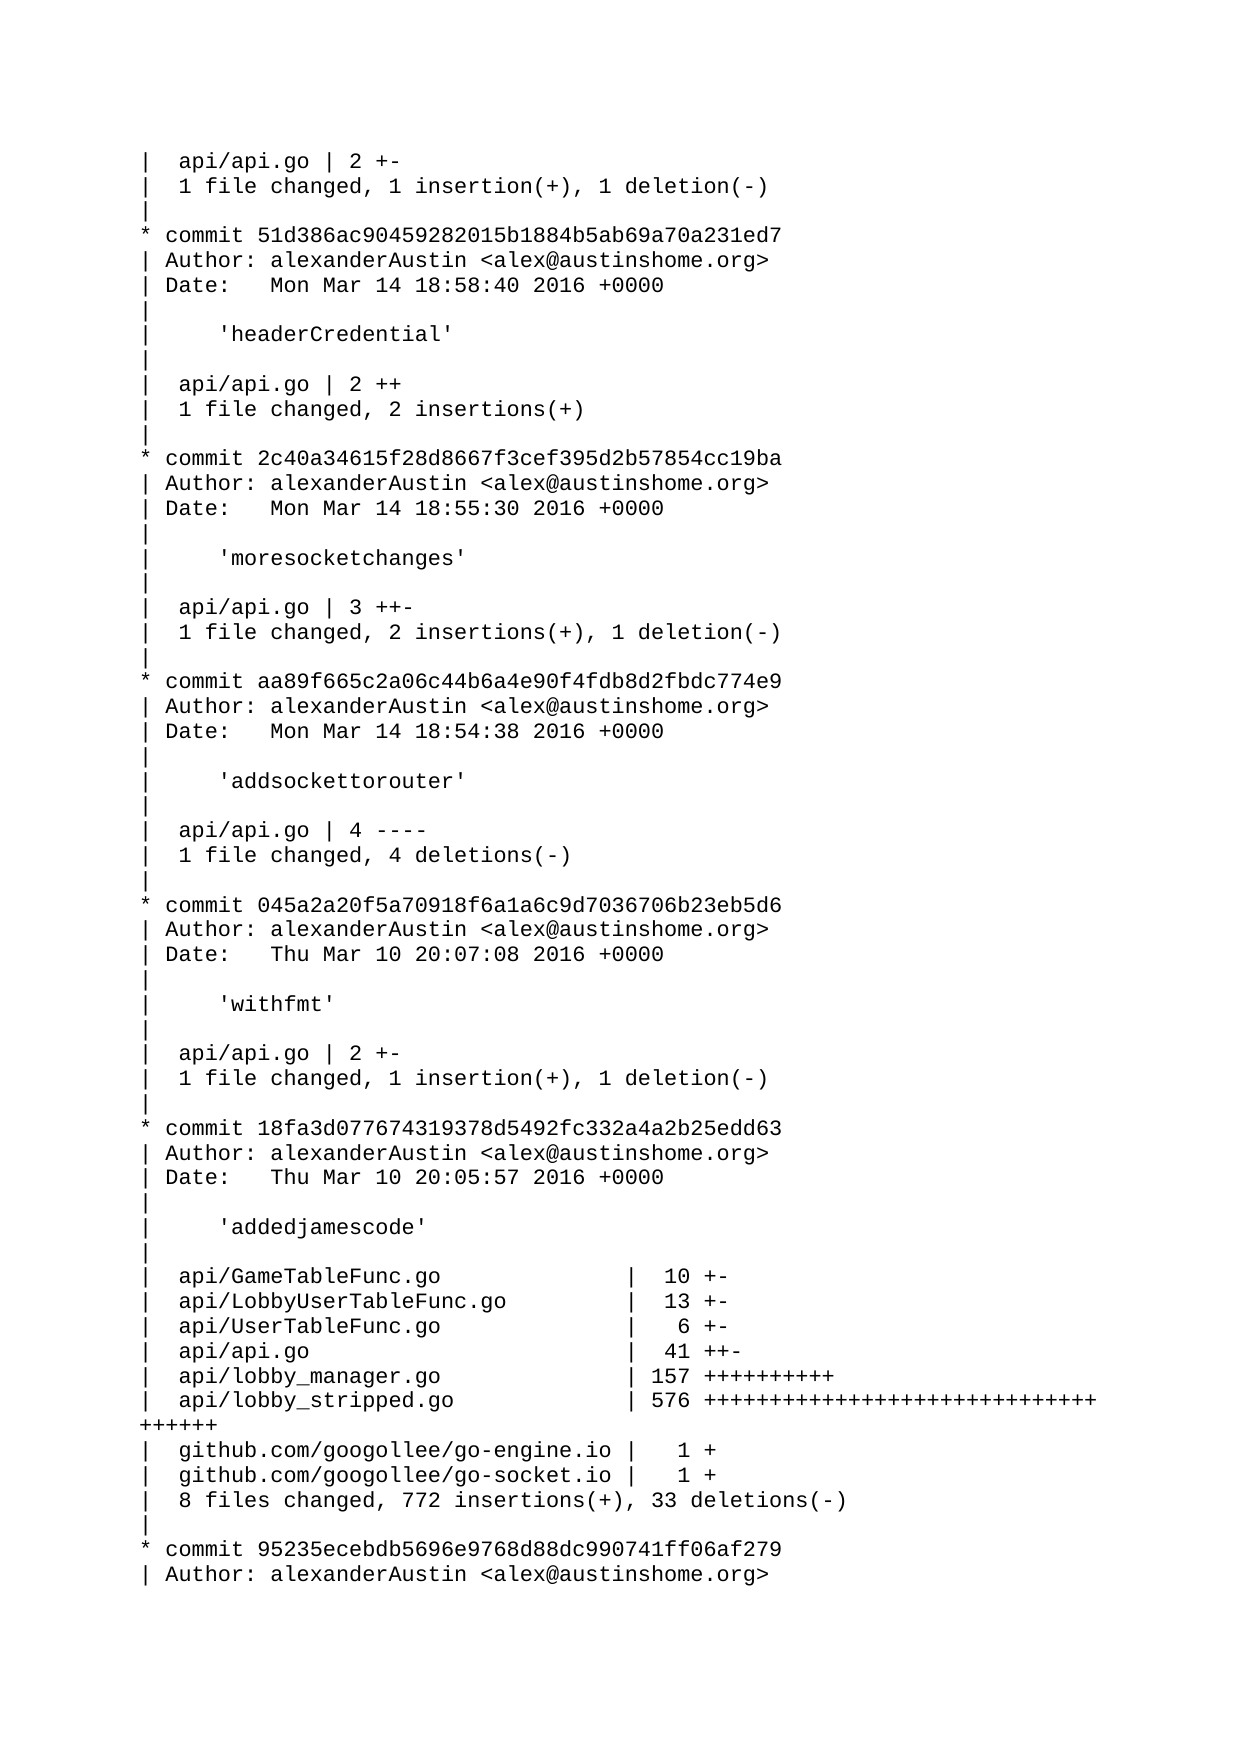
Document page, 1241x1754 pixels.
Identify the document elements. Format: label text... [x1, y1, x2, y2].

text | api/api.go | 2 ++ [139, 373, 1101, 398]
text | [139, 199, 1101, 224]
text | [139, 1018, 1101, 1042]
text | [139, 423, 1101, 447]
text | api/LobbyUserTableFunc.go | 13 +- [139, 1290, 1101, 1315]
text | [139, 745, 1101, 770]
text | [139, 869, 1101, 894]
text * commit 51d386ac90459282015b1884b5ab69a70a231ed7 [139, 224, 1101, 249]
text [139, 249, 1101, 274]
text | api/api.go | 2 +- [139, 1042, 1101, 1067]
text | api/UserTableFunc.go | 6 +- [139, 1315, 1101, 1340]
text | [139, 571, 1101, 596]
text * commit 95235ecebdb5696e9768d88dc990741ff06af279 [139, 1538, 1101, 1563]
text | Author: alexanderAustin <alex@austinshome.org> [139, 918, 1101, 943]
text | [139, 968, 1101, 993]
text | [139, 1092, 1101, 1117]
text | Author: alexanderAustin <alex@austinshome.org> [139, 472, 1101, 497]
text | api/api.go | 4 ---- [139, 819, 1101, 844]
text | 1 file changed, 4 deletions(-) [139, 844, 1101, 869]
text * commit aa89f665c2a06c44b6a4e90f4fdb8d2fbdc774e9 [139, 671, 1101, 695]
text | [139, 794, 1101, 819]
text | Date: Thu Mar 10 20:07:08 2016 +0000 [139, 943, 1101, 968]
text | Author: alexanderAustin <alex@austinshome.org> [139, 695, 1101, 720]
text | Date: Mon Mar 14 18:54:38 2016 +0000 [139, 720, 1101, 745]
text * commit 045a2a20f5a70918f6a1a6c9d7036706b23eb5d6 [139, 894, 1101, 918]
text | Author: alexanderAustin <alex@austinshome.org> [139, 1142, 1101, 1166]
text | Date: Mon Mar 14 18:58:40 2016 +0000 [139, 274, 1101, 299]
text | [139, 646, 1101, 671]
text | Date: Mon Mar 14 18:55:30 2016 +0000 [139, 497, 1101, 522]
text | 'withfmt' [139, 993, 1101, 1018]
text | 1 file changed, 2 insertions(+), 1 deletion(-) [139, 621, 1101, 646]
text | api/api.go | 2 +- [139, 150, 1101, 175]
text | 1 file changed, 1 insertion(+), 1 deletion(-) [139, 175, 1101, 199]
text | api/GameTableFunc.go | 10 +- [139, 1266, 1101, 1290]
text | 'addedjamescode' [139, 1216, 1101, 1241]
text | [139, 1241, 1101, 1266]
text * commit 2c40a34615f28d8667f3cef395d2b57854cc19ba [139, 447, 1101, 472]
text | 'addsockettorouter' [139, 770, 1101, 794]
text | 'headerCredential' [139, 323, 1101, 348]
text * commit 18fa3d077674319378d5492fc332a4a2b25edd63 [139, 1117, 1101, 1142]
text | [139, 522, 1101, 547]
text | 1 file changed, 1 insertion(+), 1 deletion(-) [139, 1067, 1101, 1092]
text | api/lobby_stripped.go | 576 ++++++++++++++++++++++++++++++++++++ [139, 1389, 1101, 1439]
text | github.com/googollee/go-socket.io | 1 + [139, 1464, 1101, 1489]
text | [139, 299, 1101, 323]
text | Date: Thu Mar 10 20:05:57 2016 +0000 [139, 1166, 1101, 1191]
text | 'moresocketchanges' [139, 547, 1101, 571]
text | Author: alexanderAustin <alex@austinshome.org> [139, 1563, 1101, 1588]
text | api/api.go | 3 ++- [139, 596, 1101, 621]
text | 1 file changed, 2 insertions(+) [139, 398, 1101, 423]
text | [139, 1191, 1101, 1216]
text | api/api.go | 41 ++- [139, 1340, 1101, 1365]
text | [139, 348, 1101, 373]
text | api/lobby_manager.go | 157 ++++++++++ [139, 1365, 1101, 1389]
text | github.com/googollee/go-engine.io | 1 + [139, 1439, 1101, 1464]
text | 8 files changed, 772 insertions(+), 33 deletions(-) [139, 1489, 1101, 1513]
text | [139, 1513, 1101, 1538]
